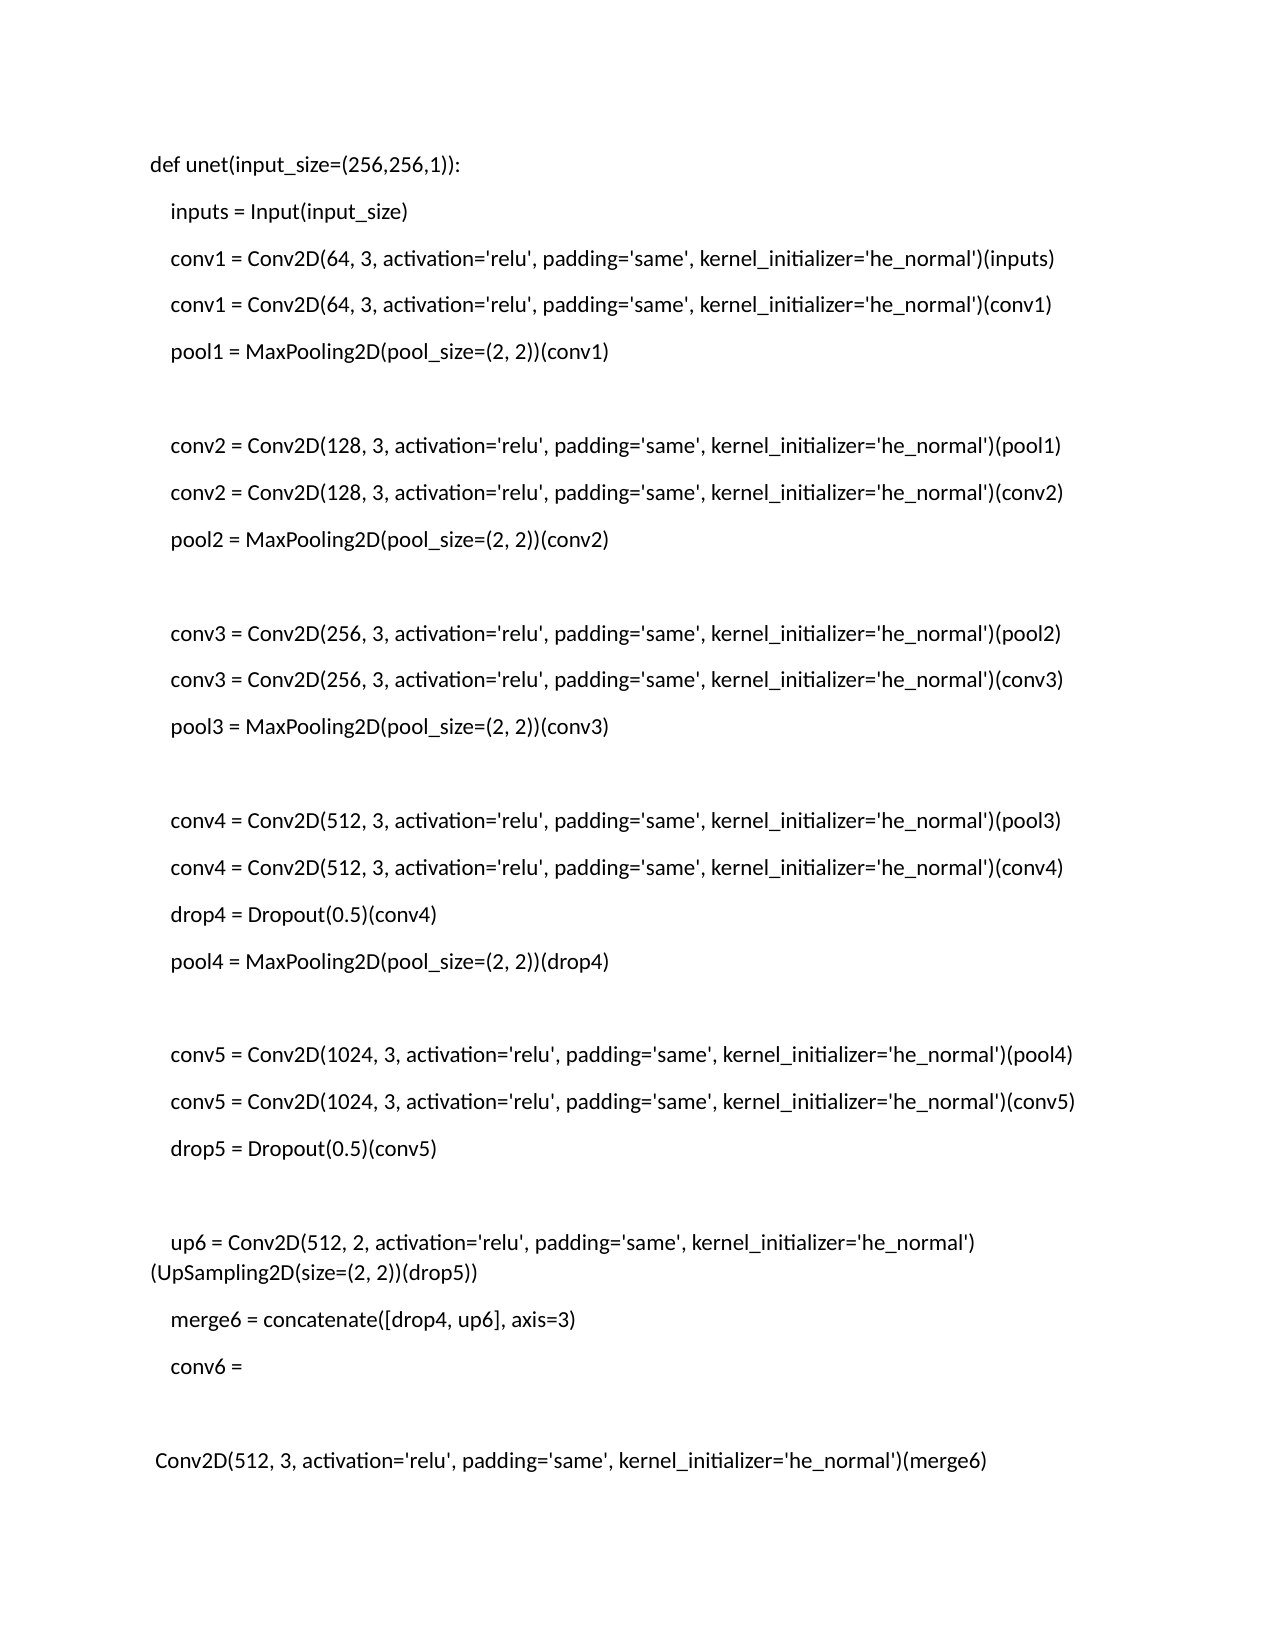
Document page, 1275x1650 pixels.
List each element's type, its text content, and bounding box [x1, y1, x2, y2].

text pool4 = MaxPooling2D(pool_size=(2, 2))(drop4) [150, 947, 1125, 975]
text conv2 = Conv2D(128, 3, activation='relu', padding='same', kernel_initializer='he_normal')(pool1) [150, 431, 1125, 459]
text conv4 = Conv2D(512, 3, activation='relu', padding='same', kernel_initializer='he_normal')(pool3) [150, 806, 1125, 834]
text conv4 = Conv2D(512, 3, activation='relu', padding='same', kernel_initializer='he_normal')(conv4) [150, 853, 1125, 881]
text inputs = Input(input_size) [150, 197, 1125, 225]
text pool1 = MaxPooling2D(pool_size=(2, 2))(conv1) [150, 337, 1125, 366]
text def unet(input_size=(256,256,1)): [150, 150, 1125, 178]
text Conv2D(512, 3, activation='relu', padding='same', kernel_initializer='he_normal')(merge6) [150, 1446, 1125, 1474]
text conv1 = Conv2D(64, 3, activation='relu', padding='same', kernel_initializer='he_normal')(inputs) [150, 244, 1125, 272]
text conv1 = Conv2D(64, 3, activation='relu', padding='same', kernel_initializer='he_normal')(conv1) [150, 291, 1125, 319]
text conv3 = Conv2D(256, 3, activation='relu', padding='same', kernel_initializer='he_normal')(pool2) [150, 619, 1125, 647]
text conv6 = [150, 1352, 1125, 1380]
text pool3 = MaxPooling2D(pool_size=(2, 2))(conv3) [150, 712, 1125, 741]
text conv3 = Conv2D(256, 3, activation='relu', padding='same', kernel_initializer='he_normal')(conv3) [150, 666, 1125, 694]
text conv5 = Conv2D(1024, 3, activation='relu', padding='same', kernel_initializer='he_normal')(conv5) [150, 1087, 1125, 1116]
text up6 = Conv2D(512, 2, activation='relu', padding='same', kernel_initializer='he_normal')(UpSampling2D(size=(2, 2))(drop5)) [150, 1228, 1125, 1286]
text conv2 = Conv2D(128, 3, activation='relu', padding='same', kernel_initializer='he_normal')(conv2) [150, 478, 1125, 506]
text drop5 = Dropout(0.5)(conv5) [150, 1134, 1125, 1162]
text pool2 = MaxPooling2D(pool_size=(2, 2))(conv2) [150, 525, 1125, 553]
text merge6 = concatenate([drop4, up6], axis=3) [150, 1305, 1125, 1333]
text conv5 = Conv2D(1024, 3, activation='relu', padding='same', kernel_initializer='he_normal')(pool4) [150, 1041, 1125, 1069]
text drop4 = Dropout(0.5)(conv4) [150, 900, 1125, 928]
